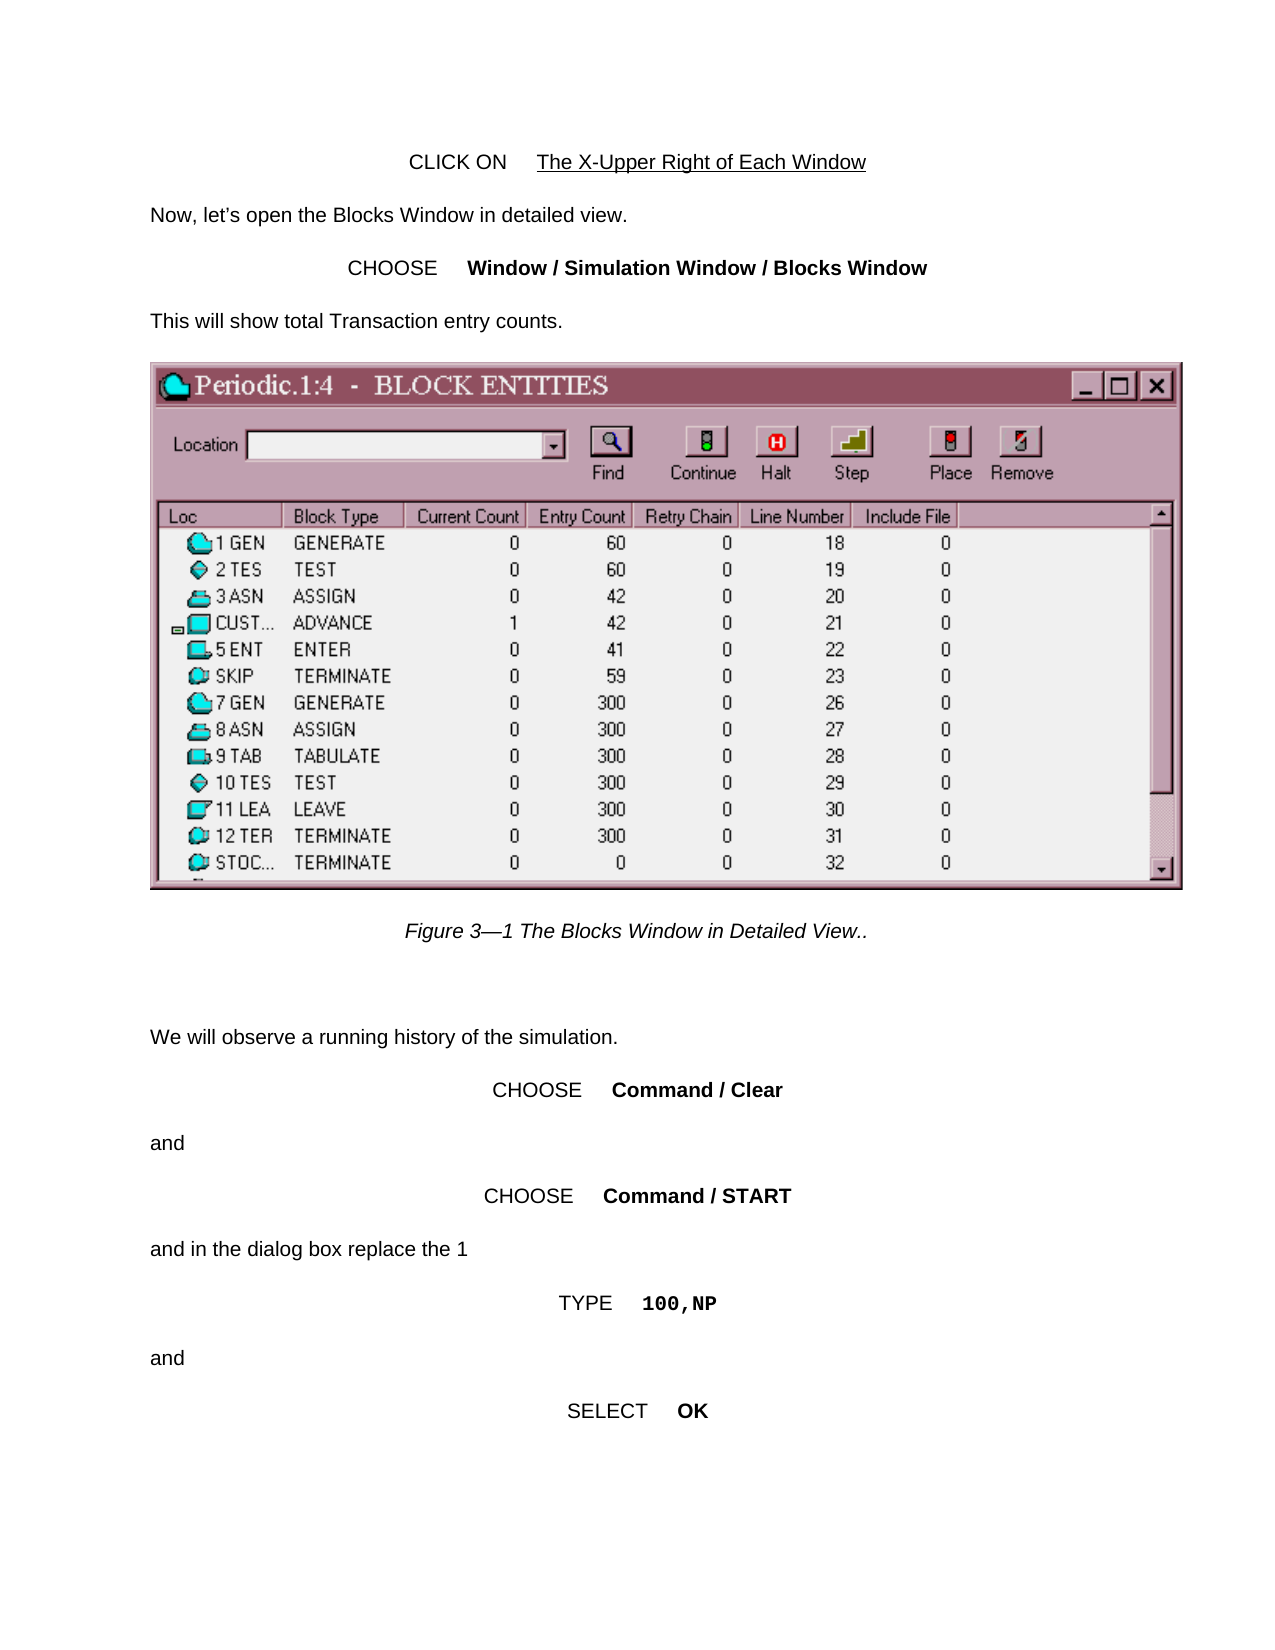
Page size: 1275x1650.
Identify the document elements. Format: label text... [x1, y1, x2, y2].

text and in the dialog box replace the 1 [150, 1237, 1125, 1261]
text CLICK ON The X-Upper Right of Each Window [150, 150, 1125, 174]
text CHOOSE Command / START [150, 1184, 1125, 1208]
picture [150, 362, 1183, 890]
text Now, let’s open the Blocks Window in detailed view. [150, 203, 1125, 227]
text CHOOSE Command / Clear [150, 1078, 1125, 1102]
text and [150, 1345, 1125, 1369]
text This will show total Transaction entry counts. [150, 309, 1125, 333]
text CHOOSE Window / Simulation Window / Blocks Window [150, 256, 1125, 280]
text and [150, 1131, 1125, 1155]
text We will observe a running history of the simulation. [150, 1025, 1125, 1049]
text Figure 3—1 The Blocks Window in Detailed View.. [150, 918, 1125, 942]
text TYPE 100,NP [150, 1290, 1125, 1316]
text SELECT OK [150, 1398, 1125, 1422]
